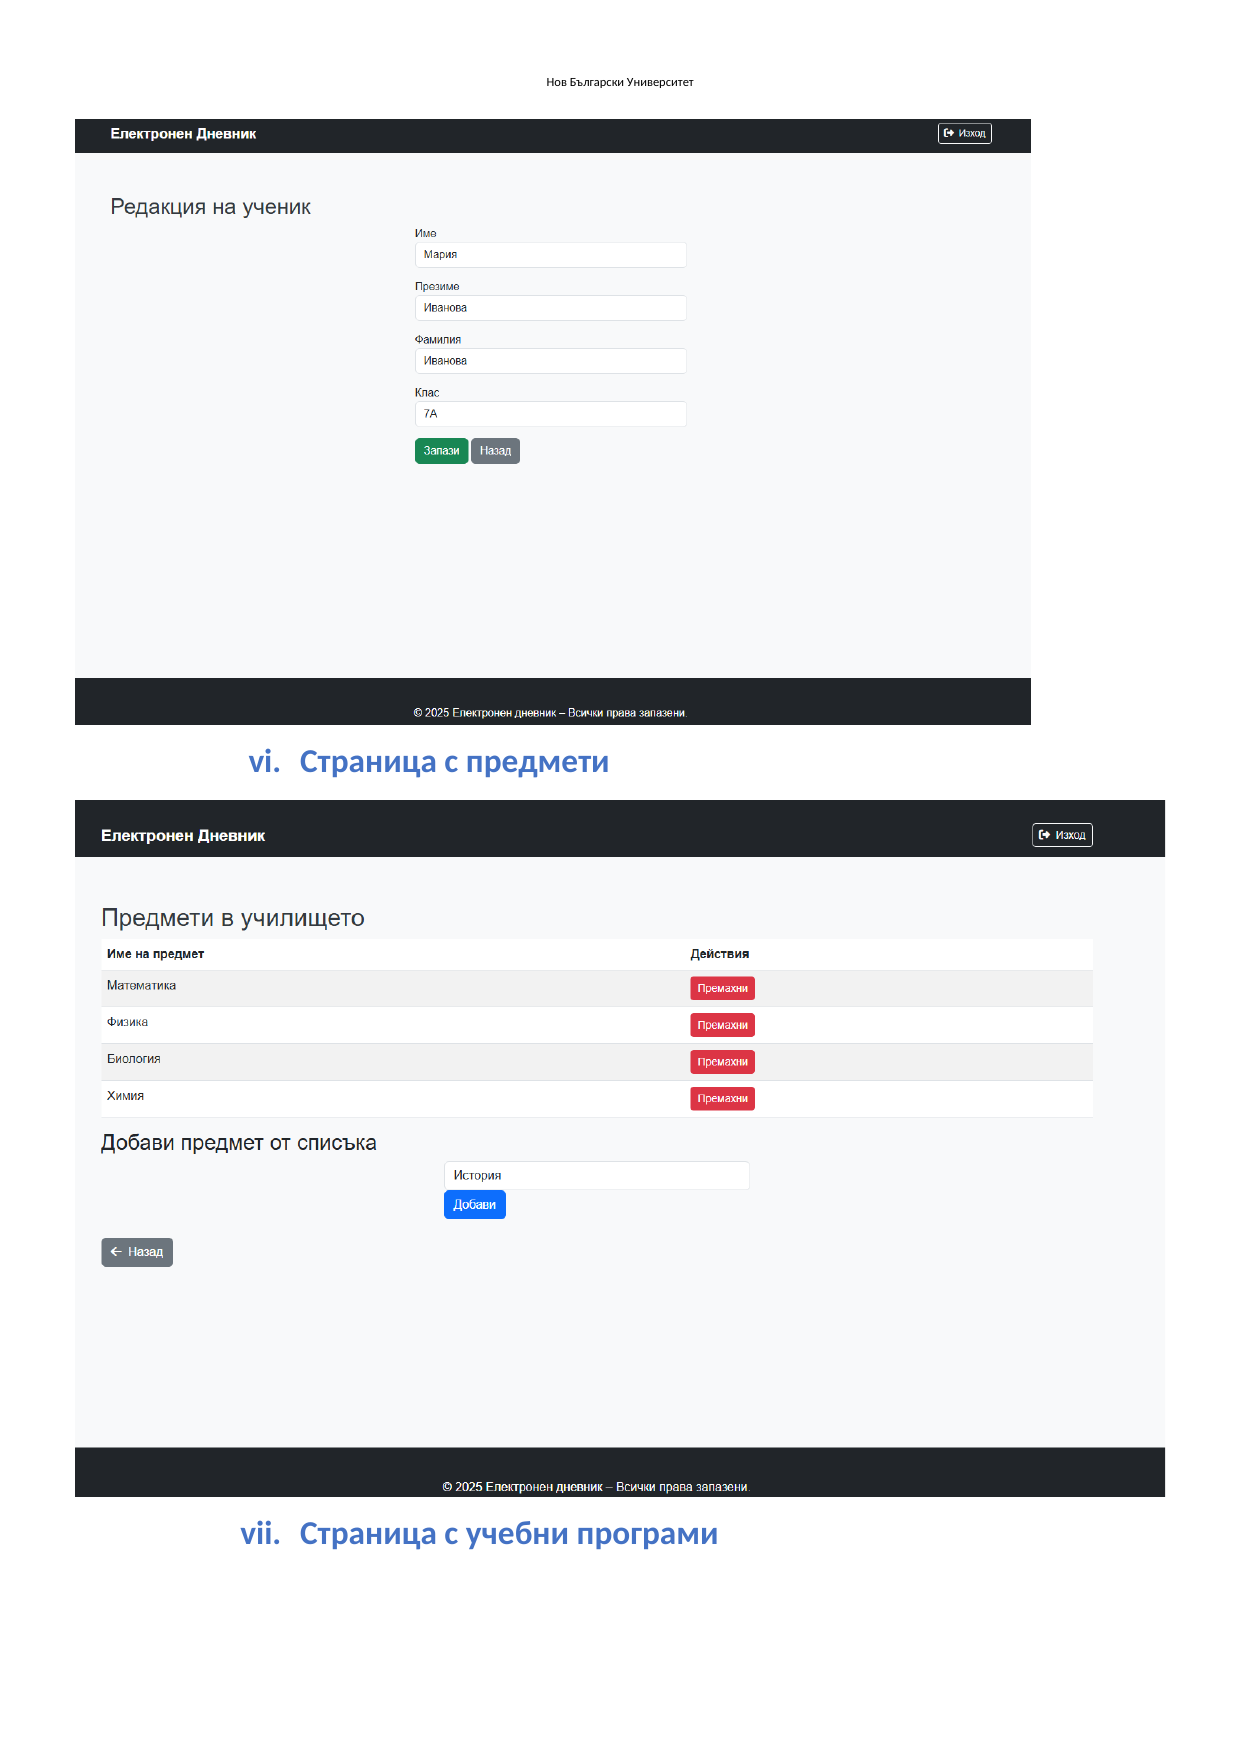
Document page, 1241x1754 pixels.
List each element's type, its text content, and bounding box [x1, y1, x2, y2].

picture [75, 800, 1166, 1497]
picture [75, 119, 1031, 725]
list Страница с учебни програми [281, 1512, 1165, 1552]
list Страница с предмети [281, 740, 1165, 781]
